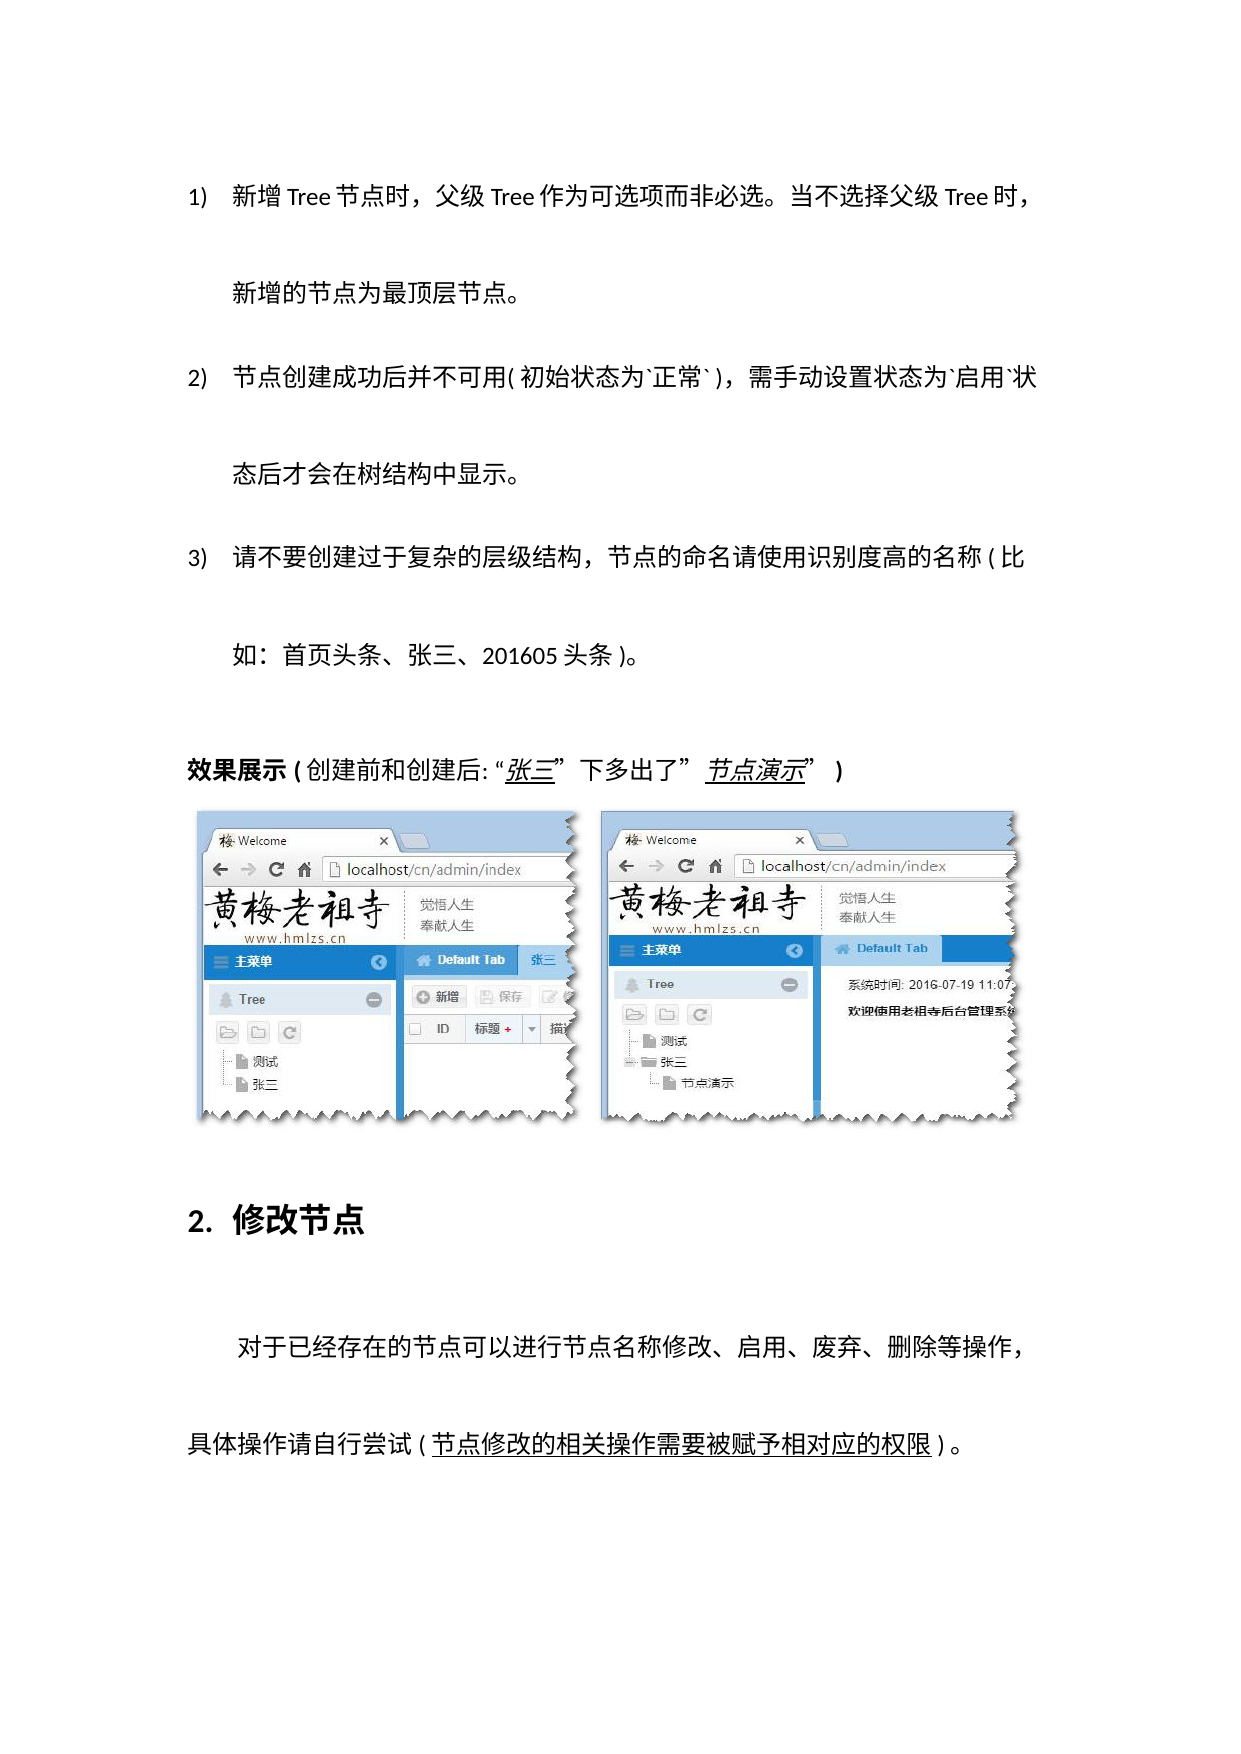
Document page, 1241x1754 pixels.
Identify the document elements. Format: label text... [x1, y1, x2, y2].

list 节点创建成功后并不可用( 初始状态为`正常` )，需手动设置状态为`启用`状态后才会在树结构中显示。 [187, 343, 1053, 505]
text 对于已经存在的节点可以进行节点名称修改、启用、废弃、删除等操作，具体操作请自行尝试 ( 节点修改的相关操作需要被赋予相对应的权限 ) 。 [187, 1313, 1053, 1475]
subtitle 修改节点 [187, 1186, 1053, 1251]
picture [187, 801, 1035, 1136]
list 请不要创建过于复杂的层级结构，节点的命名请使用识别度高的名称 ( 比如：首页头条、张三、201605头条 )。 [187, 523, 1053, 686]
list 新增Tree节点时，父级Tree作为可选项而非必选。当不选择父级Tree时，新增的节点为最顶层节点。 [187, 162, 1053, 324]
